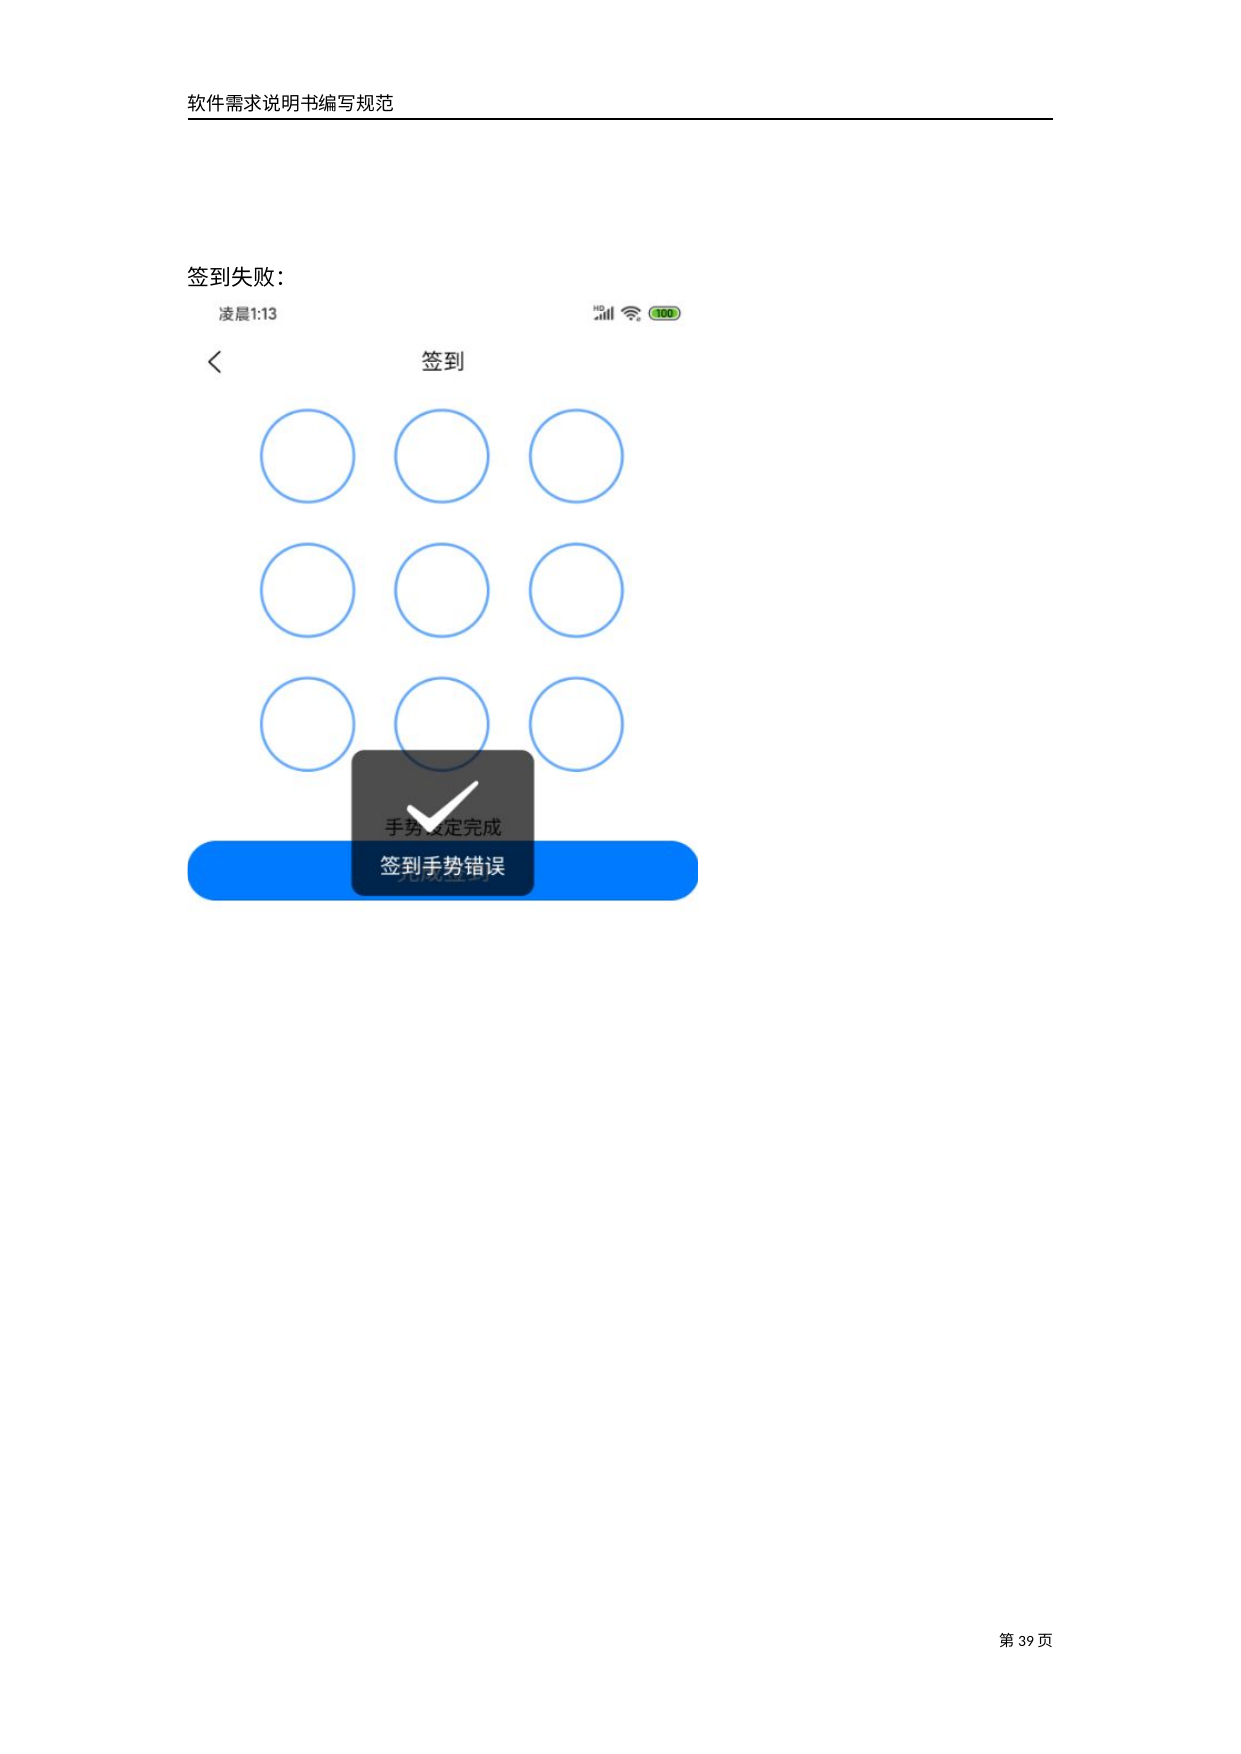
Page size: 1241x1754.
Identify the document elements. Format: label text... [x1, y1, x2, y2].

picture [187, 292, 698, 1355]
text 签到失败： [187, 259, 1053, 292]
